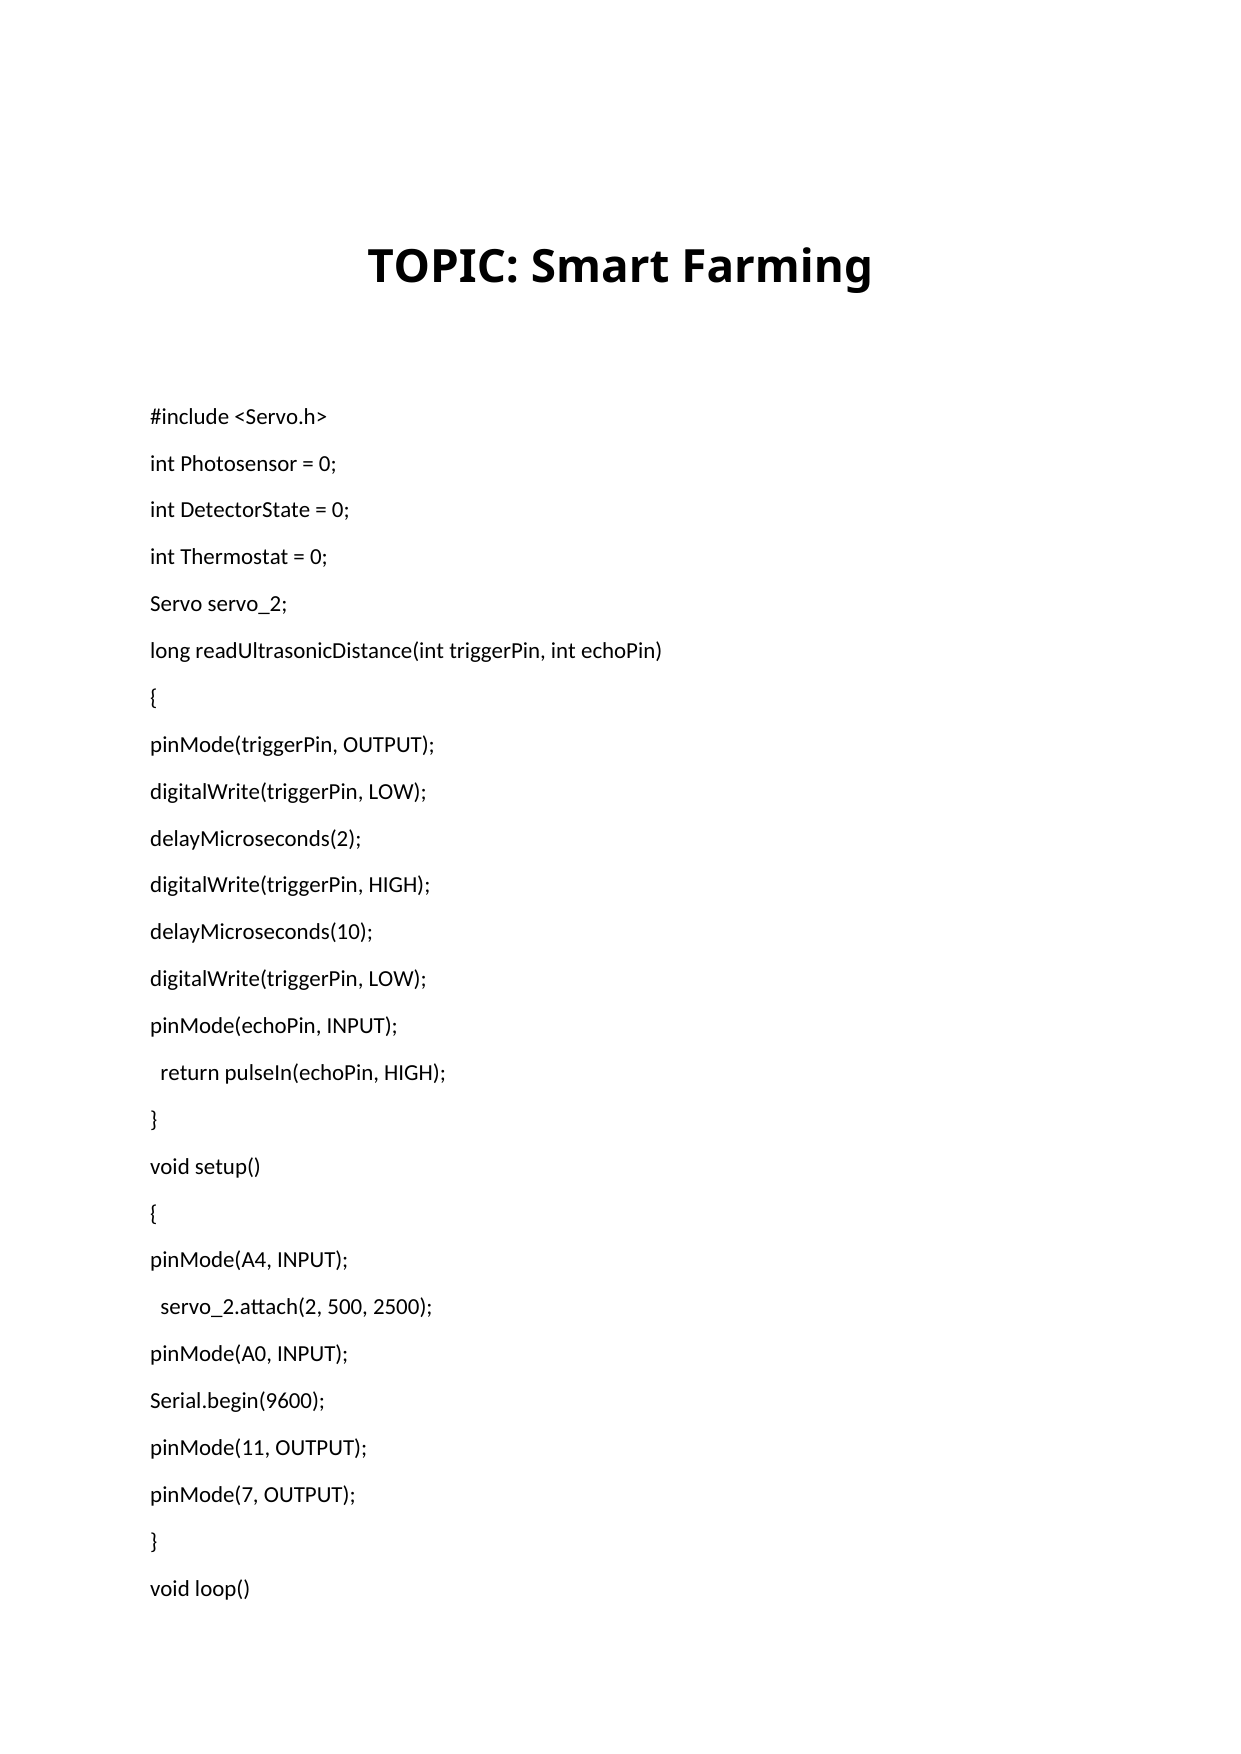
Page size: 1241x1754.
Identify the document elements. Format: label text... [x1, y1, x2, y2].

text pinMode(triggerPin, OUTPUT); [150, 730, 1090, 758]
text TOPIC: Smart Farming [150, 234, 1090, 296]
text digitalWrite(triggerPin, LOW); [150, 964, 1090, 992]
text digitalWrite(triggerPin, LOW); [150, 777, 1090, 805]
text #include <Servo.h> [150, 402, 1090, 430]
text Serial.begin(9600); [150, 1386, 1090, 1414]
text pinMode(11, OUTPUT); [150, 1433, 1090, 1461]
text int DetectorState = 0; [150, 496, 1090, 524]
text pinMode(A4, INPUT); [150, 1246, 1090, 1274]
text void loop() [150, 1574, 1090, 1602]
text delayMicroseconds(2); [150, 824, 1090, 852]
text pinMode(7, OUTPUT); [150, 1480, 1090, 1508]
text } [150, 1527, 1090, 1555]
text long readUltrasonicDistance(int triggerPin, int echoPin) [150, 636, 1090, 664]
text void setup() [150, 1152, 1090, 1180]
text return pulseIn(echoPin, HIGH); [150, 1058, 1090, 1086]
text } [150, 1105, 1090, 1133]
text digitalWrite(triggerPin, HIGH); [150, 871, 1090, 899]
text { [150, 683, 1090, 711]
text int Thermostat = 0; [150, 542, 1090, 571]
text delayMicroseconds(10); [150, 917, 1090, 946]
text servo_2.attach(2, 500, 2500); [150, 1292, 1090, 1321]
text { [150, 1199, 1090, 1227]
text Servo servo_2; [150, 589, 1090, 617]
text pinMode(echoPin, INPUT); [150, 1011, 1090, 1039]
text pinMode(A0, INPUT); [150, 1339, 1090, 1367]
text int Photosensor = 0; [150, 449, 1090, 477]
